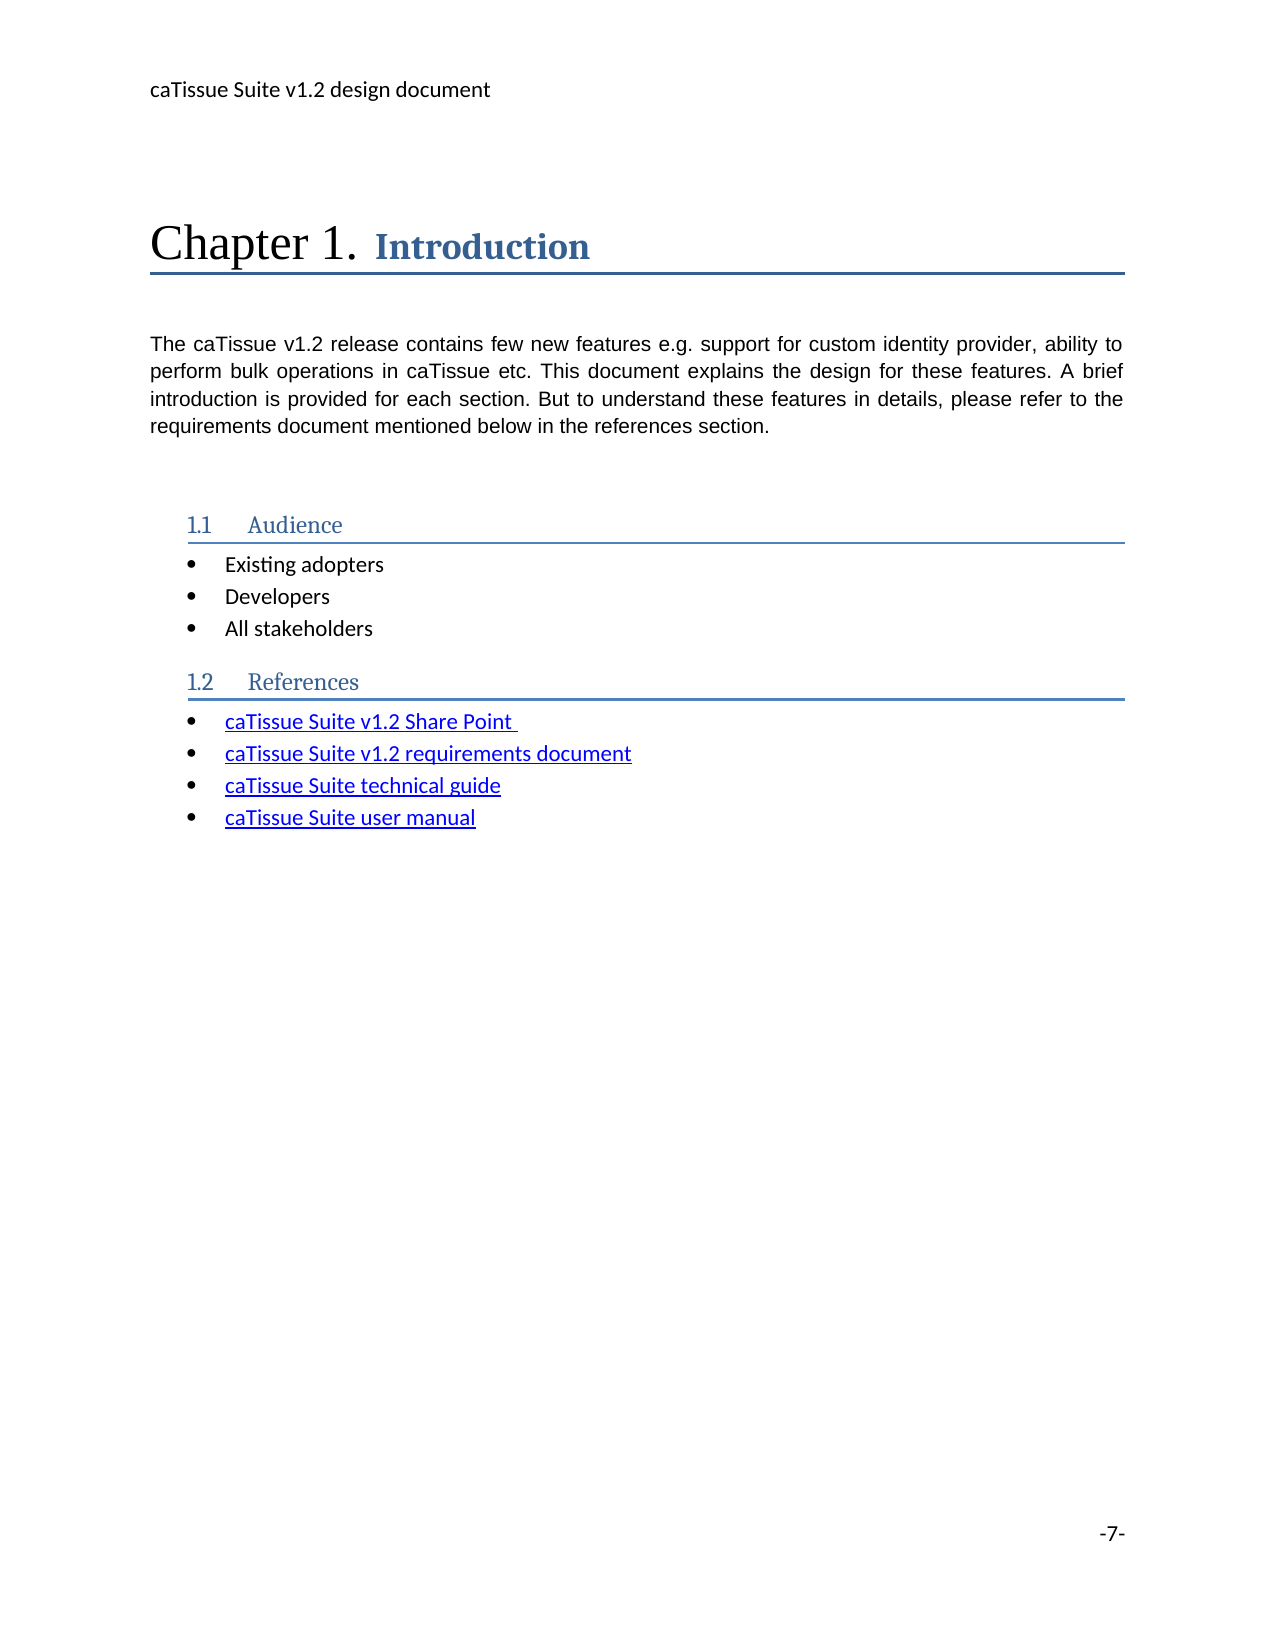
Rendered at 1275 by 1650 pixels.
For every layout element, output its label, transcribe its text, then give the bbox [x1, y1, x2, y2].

list All stakeholders [187, 614, 1125, 643]
list caTissue Suite user manual [187, 803, 1125, 831]
subtitle Introduction [150, 212, 1125, 272]
list Existing adopters [187, 550, 1125, 578]
subtitle References [187, 668, 1125, 701]
subtitle Audience [187, 511, 1125, 544]
text The caTissue v1.2 release contains few new features e.g. support for custom identity provider, ability to perform bulk operations in caTissue etc. This document explains the design for these features. A brief introduction is provided for each section. But to understand these features in details, please refer to the requirements document mentioned below in the references section. [150, 332, 1125, 438]
list caTissue Suite v1.2 Share Point [187, 707, 1125, 735]
list caTissue Suite technical guide [187, 771, 1125, 799]
list Developers [187, 582, 1125, 610]
list caTissue Suite v1.2 requirements document [187, 739, 1125, 767]
